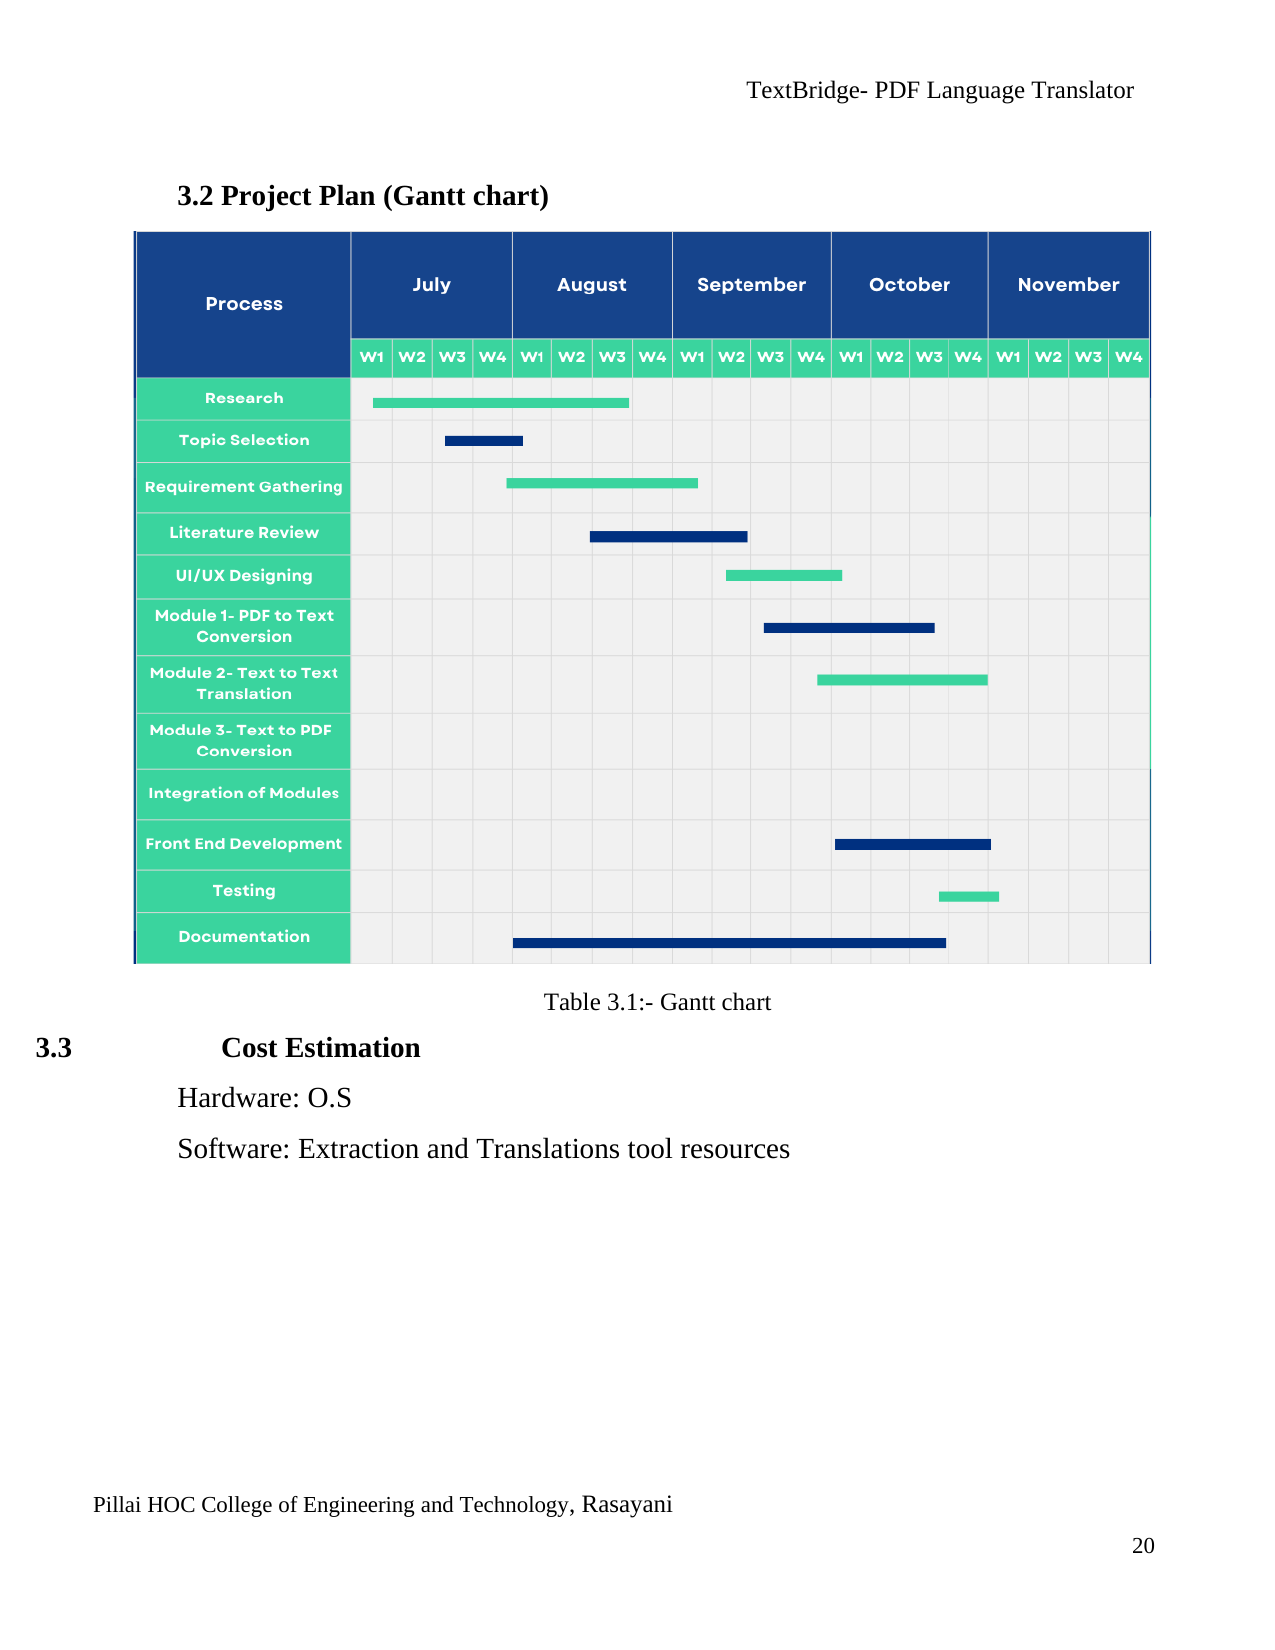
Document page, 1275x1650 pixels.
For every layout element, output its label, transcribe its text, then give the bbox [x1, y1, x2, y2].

text Table 3.1:- Gantt chart [508, 987, 807, 1016]
text Software: Extraction and Translations tool resources [177, 1131, 1206, 1164]
subtitle Project Plan (Gantt chart) [177, 178, 1206, 211]
subtitle Cost Estimation [35, 1030, 563, 1064]
text Hardware: O.S [177, 1081, 1206, 1114]
picture [133, 231, 1152, 964]
